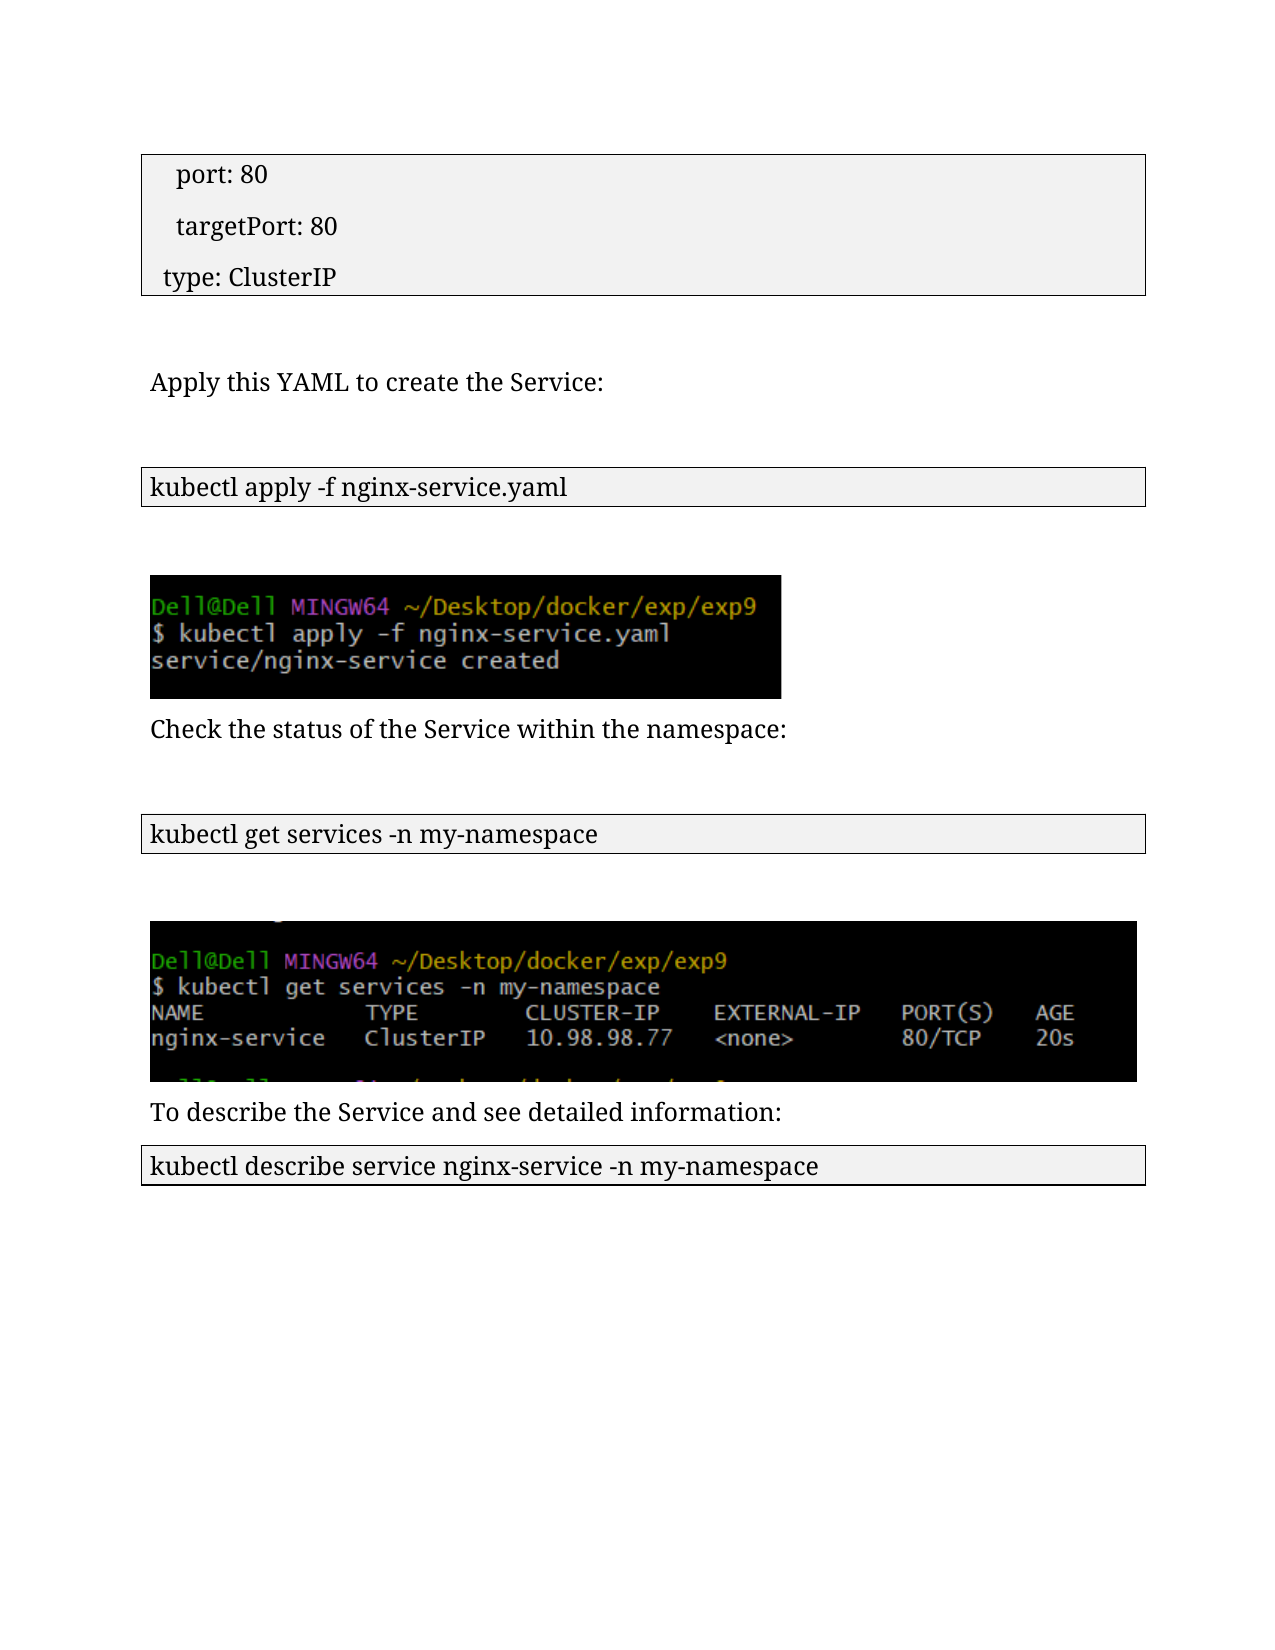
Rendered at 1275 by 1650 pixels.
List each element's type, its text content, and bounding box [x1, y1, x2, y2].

text Check the status of the Service within the namespace: [150, 711, 1137, 746]
picture [150, 921, 1137, 1082]
text targetPort: 80 [142, 205, 1145, 242]
text Apply this YAML to create the Service: [150, 364, 1137, 398]
text kubectl describe service nginx-service -n my-namespace [142, 1146, 1145, 1184]
picture [150, 575, 782, 699]
text port: 80 [142, 155, 1145, 191]
text kubectl apply -f nginx-service.yaml [142, 468, 1145, 506]
text type: ClusterIP [142, 256, 1145, 295]
text kubectl get services -n my-namespace [142, 815, 1145, 853]
text To describe the Service and see detailed information: [150, 1094, 1137, 1128]
